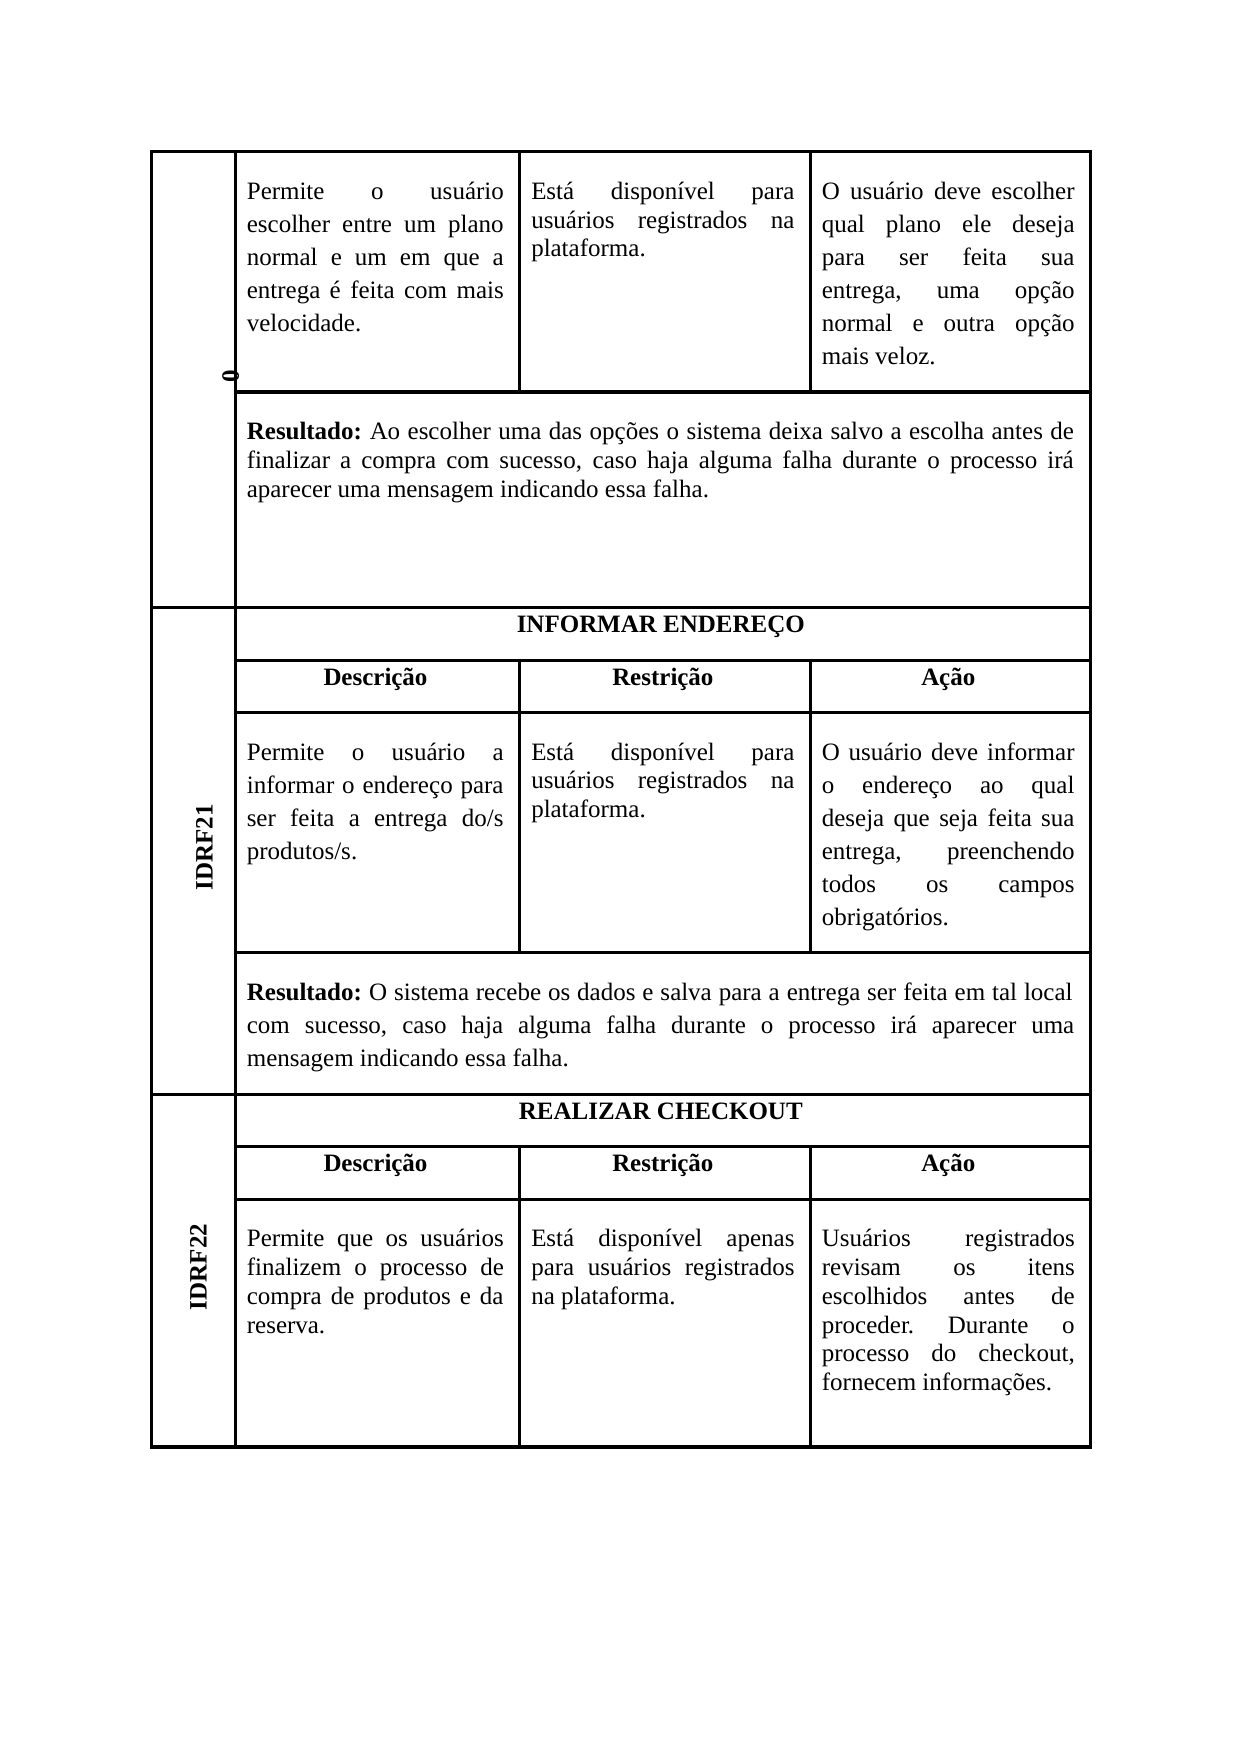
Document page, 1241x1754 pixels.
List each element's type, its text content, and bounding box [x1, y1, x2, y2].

table_cell Está disponível para usuários registrados na plataforma. [521, 714, 809, 951]
table_cell Ação [812, 1148, 1089, 1197]
table_cell O usuário deve escolher qual plano ele deseja para ser feita sua entrega, uma opção normal e outra opção mais veloz. [812, 153, 1089, 390]
table_cell Está disponível apenas para usuários registrados na plataforma. [521, 1201, 809, 1445]
table_cell IDRF22 [153, 1096, 234, 1445]
table_cell Permite o usuário a informar o endereço para ser feita a entrega do/s produtos/s. [237, 714, 518, 951]
table_cell Restrição [521, 662, 809, 711]
table_cell REALIZAR CHECKOUT [237, 1096, 1089, 1145]
table_cell Descrição [237, 1148, 518, 1197]
table_cell INFORMAR ENDEREÇO [237, 609, 1089, 658]
table_cell Está disponível para usuários registrados na plataforma. [521, 153, 809, 390]
table_cell Resultado: Ao escolher uma das opções o sistema deixa salvo a escolha antes de finalizar a compra com sucesso, caso haja alguma falha durante o processo irá aparecer uma mensagem indicando essa falha. [237, 394, 1089, 606]
table_cell Restrição [521, 1148, 809, 1197]
table_cell Permite o usuário escolher entre um plano normal e um em que a entrega é feita com mais velocidade. [237, 153, 518, 390]
table_cell Resultado: O sistema recebe os dados e salva para a entrega ser feita em tal local com sucesso, caso haja alguma falha durante o processo irá aparecer uma mensagem indicando essa falha. [237, 954, 1089, 1093]
table_cell IDRF21 [153, 609, 234, 1093]
table_cell Permite que os usuários finalizem o processo de compra de produtos e da reserva. [237, 1201, 518, 1445]
table_cell Ação [812, 662, 1089, 711]
table_cell Descrição [237, 662, 518, 711]
table_cell Usuários registrados revisam os itens escolhidos antes de proceder. Durante o processo do checkout, fornecem informações. [812, 1201, 1089, 1445]
table_cell O usuário deve informar o endereço ao qual deseja que seja feita sua entrega, preenchendo todos os campos obrigatórios. [812, 714, 1089, 951]
